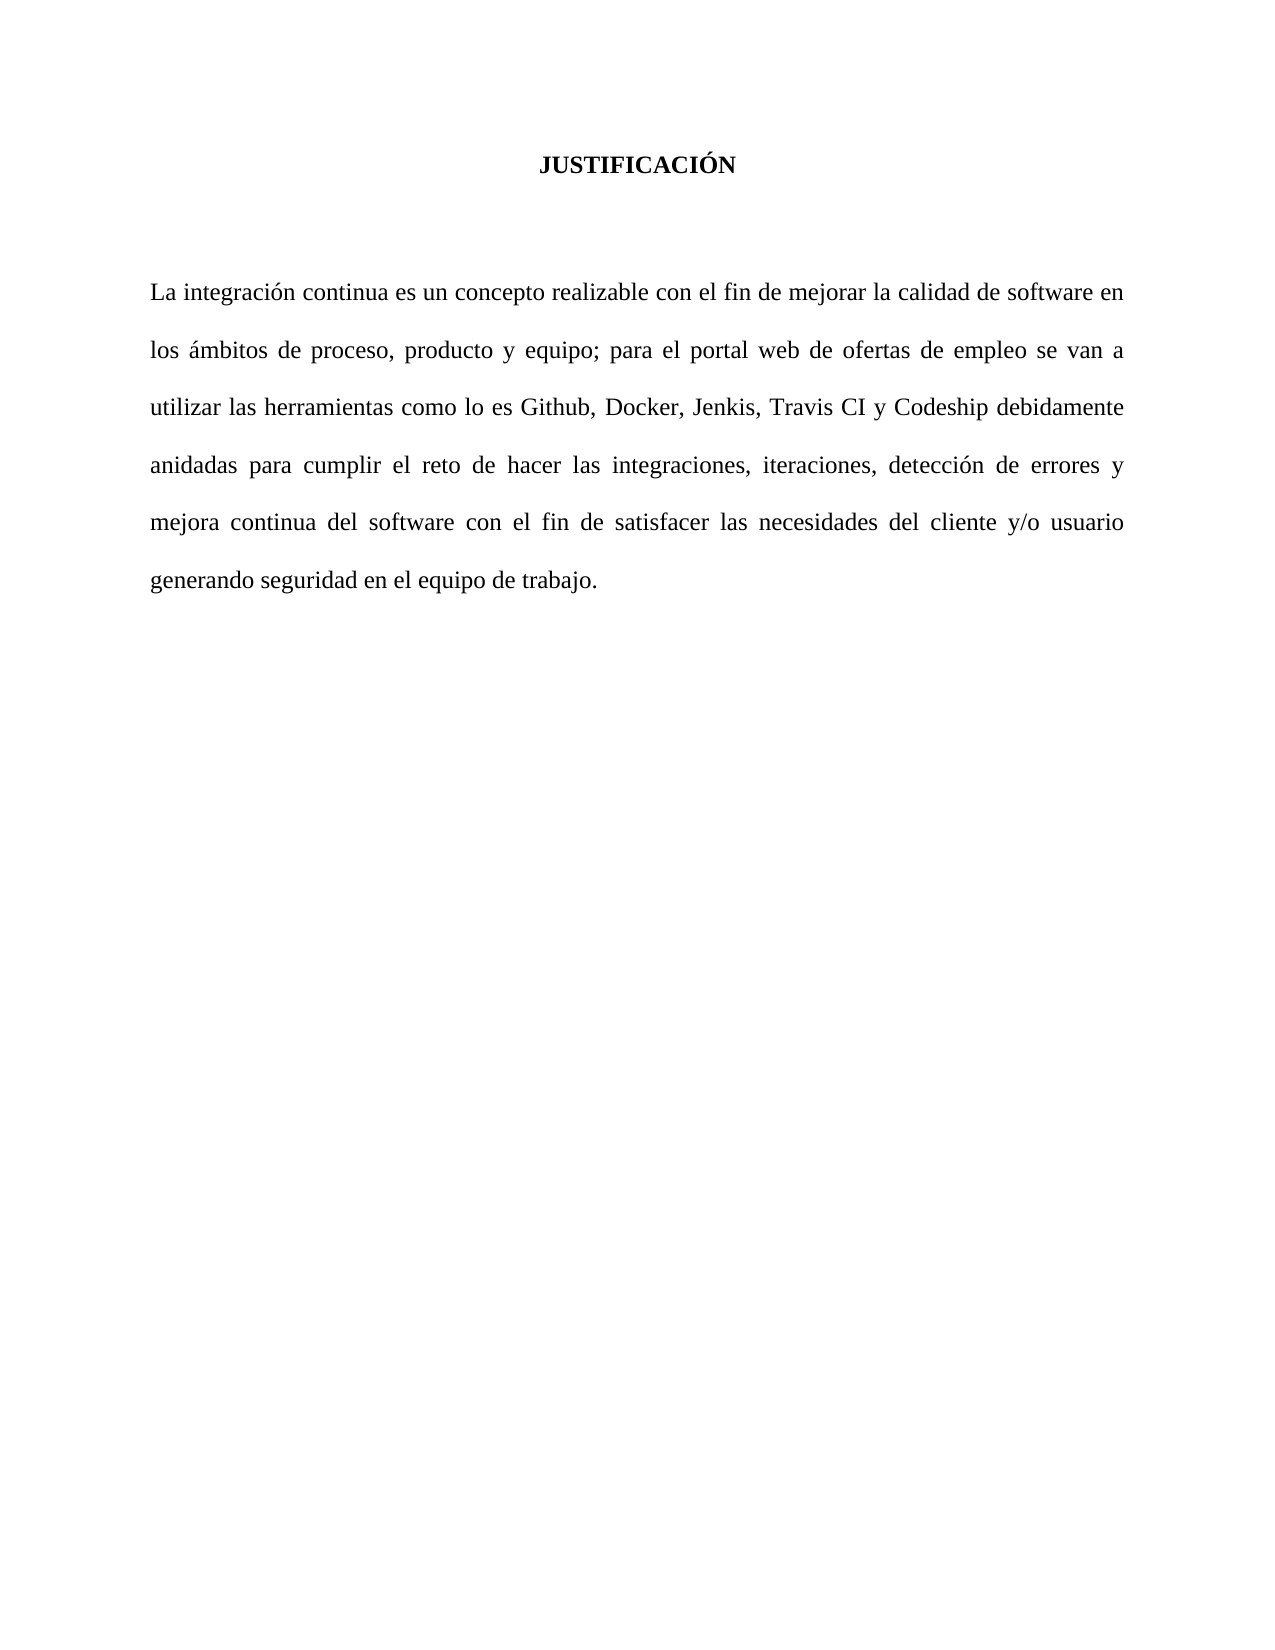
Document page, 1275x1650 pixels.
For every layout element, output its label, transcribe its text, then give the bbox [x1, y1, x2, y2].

text La integración continua es un concepto realizable con el fin de mejorar la calidad de software en los ámbitos de proceso, producto y equipo; para el portal web de ofertas de empleo se van a utilizar las herramientas como lo es Github, Docker, Jenkis, Travis CI y Codeship debidamente anidadas para cumplir el reto de hacer las integraciones, iteraciones, detección de errores y mejora continua del software con el fin de satisfacer las necesidades del cliente y/o usuario generando seguridad en el equipo de trabajo. [150, 277, 1125, 594]
text JUSTIFICACIÓN [150, 150, 1125, 179]
